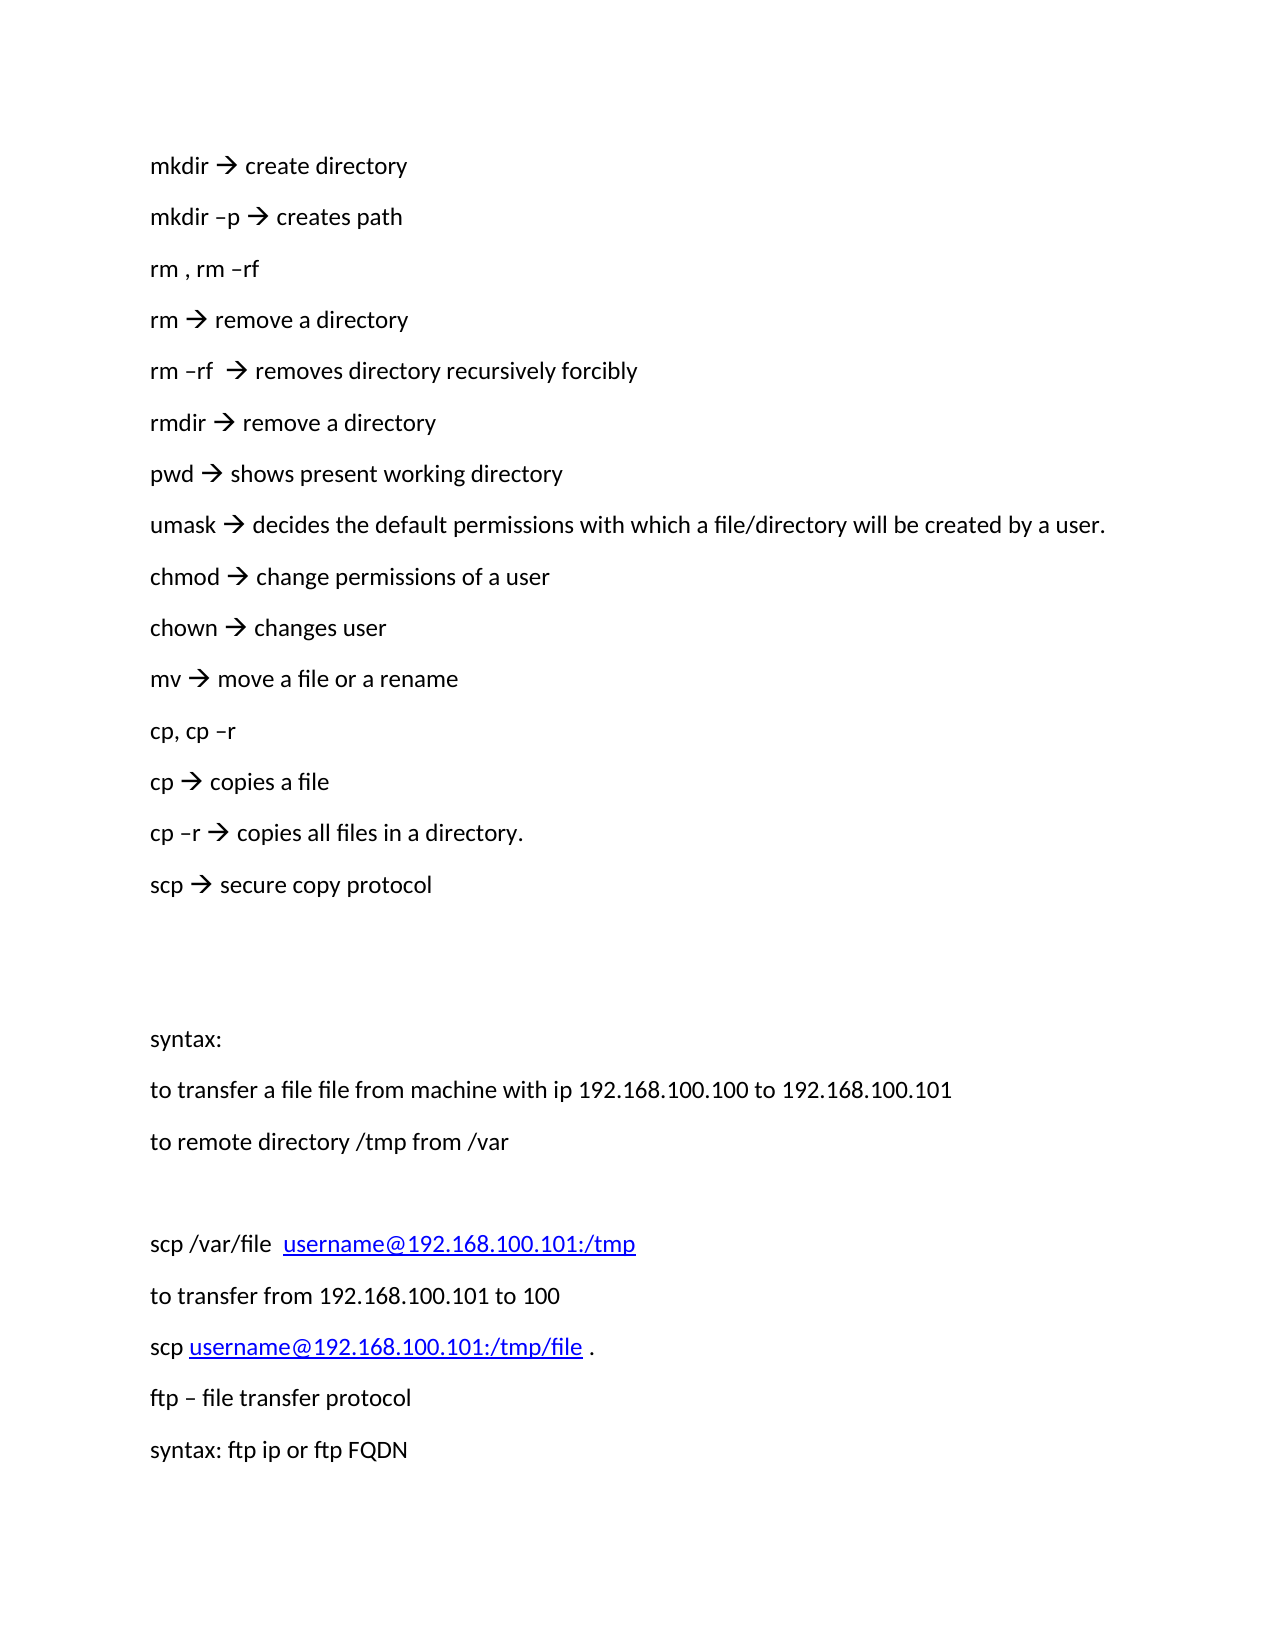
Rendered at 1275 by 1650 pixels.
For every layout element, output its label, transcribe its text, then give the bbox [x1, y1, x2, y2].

text to remote directory /tmp from /var [150, 1126, 1125, 1156]
text cp –r copies all files in a directory. [150, 818, 1125, 848]
text chmod change permissions of a user [150, 561, 1125, 591]
text cp, cp –r [150, 715, 1125, 745]
text umask decides the default permissions with which a file/directory will be created by a user. [150, 509, 1125, 540]
text mv move a file or a rename [150, 663, 1125, 694]
text mkdir create directory [150, 150, 1125, 181]
text to transfer a file file from machine with ip 192.168.100.100 to 192.168.100.101 [150, 1074, 1125, 1105]
text scp /var/file username@192.168.100.101:/tmp [150, 1228, 1125, 1259]
text syntax: [150, 1023, 1125, 1053]
text cp copies a file [150, 766, 1125, 797]
text mkdir –p creates path [150, 201, 1125, 232]
text scp secure copy protocol [150, 869, 1125, 899]
text to transfer from 192.168.100.101 to 100 [150, 1280, 1125, 1310]
text rm , rm –rf [150, 253, 1125, 283]
text rm –rf removes directory recursively forcibly [150, 355, 1125, 386]
text syntax: ftp ip or ftp FQDN [150, 1434, 1125, 1464]
text chown changes user [150, 612, 1125, 643]
text rmdir remove a directory [150, 407, 1125, 437]
text rm remove a directory [150, 304, 1125, 334]
text ftp – file transfer protocol [150, 1382, 1125, 1413]
text pwd shows present working directory [150, 458, 1125, 489]
text scp username@192.168.100.101:/tmp/file . [150, 1331, 1125, 1362]
